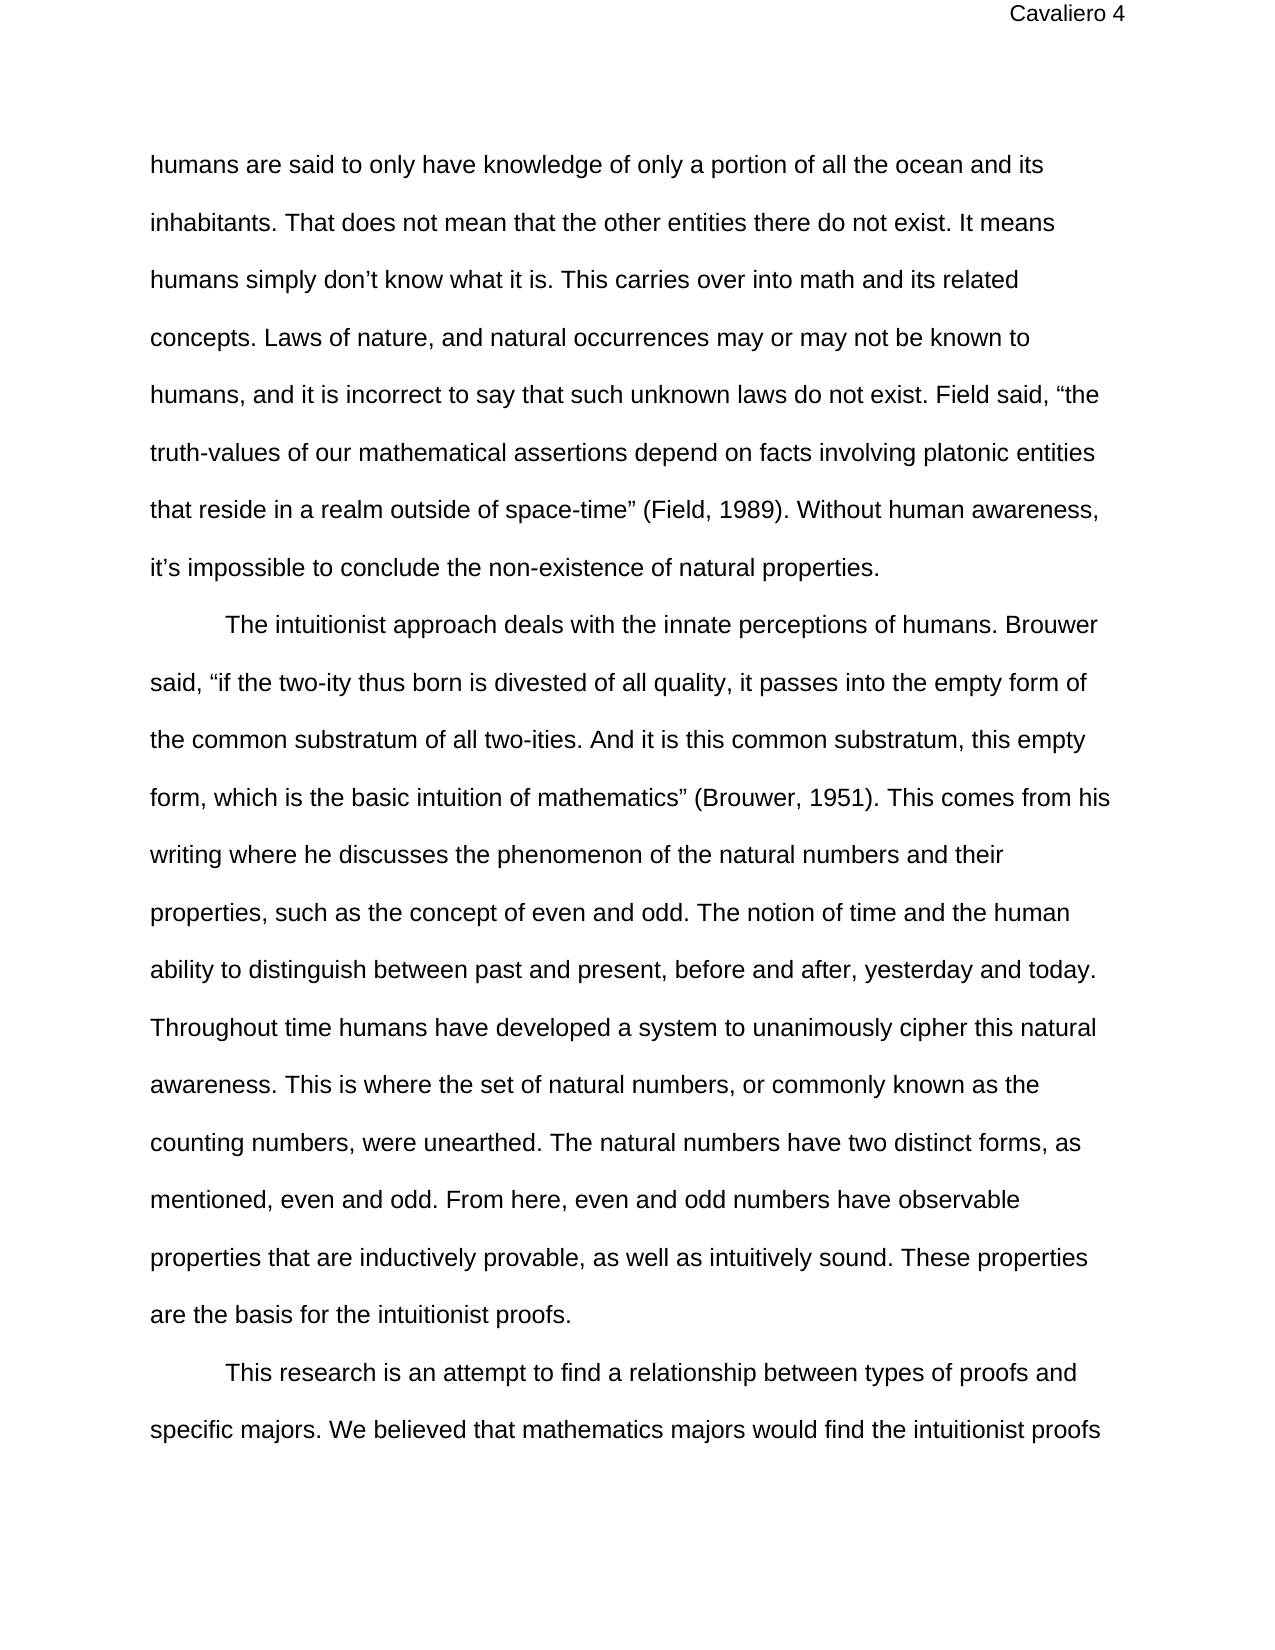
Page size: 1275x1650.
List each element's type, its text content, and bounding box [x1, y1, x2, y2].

text The intuitionist approach deals with the innate perceptions of humans. Brouwer said, “if the two-ity thus born is divested of all quality, it passes into the empty form of the common substratum of all two-ities. And it is this common substratum, this empty form, which is the basic intuition of mathematics” (Brouwer, 1951). This comes from his writing where he discusses the phenomenon of the natural numbers and their properties, such as the concept of even and odd. The notion of time and the human ability to distinguish between past and present, before and after, yesterday and today. Throughout time humans have developed a system to unanimously cipher this natural awareness. This is where the set of natural numbers, or commonly known as the counting numbers, were unearthed. The natural numbers have two distinct forms, as mentioned, even and odd. From here, even and odd numbers have observable properties that are inductively provable, as well as intuitively sound. These properties are the basis for the intuitionist proofs. [150, 610, 1125, 1329]
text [150, 1357, 1125, 1444]
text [150, 150, 1125, 581]
